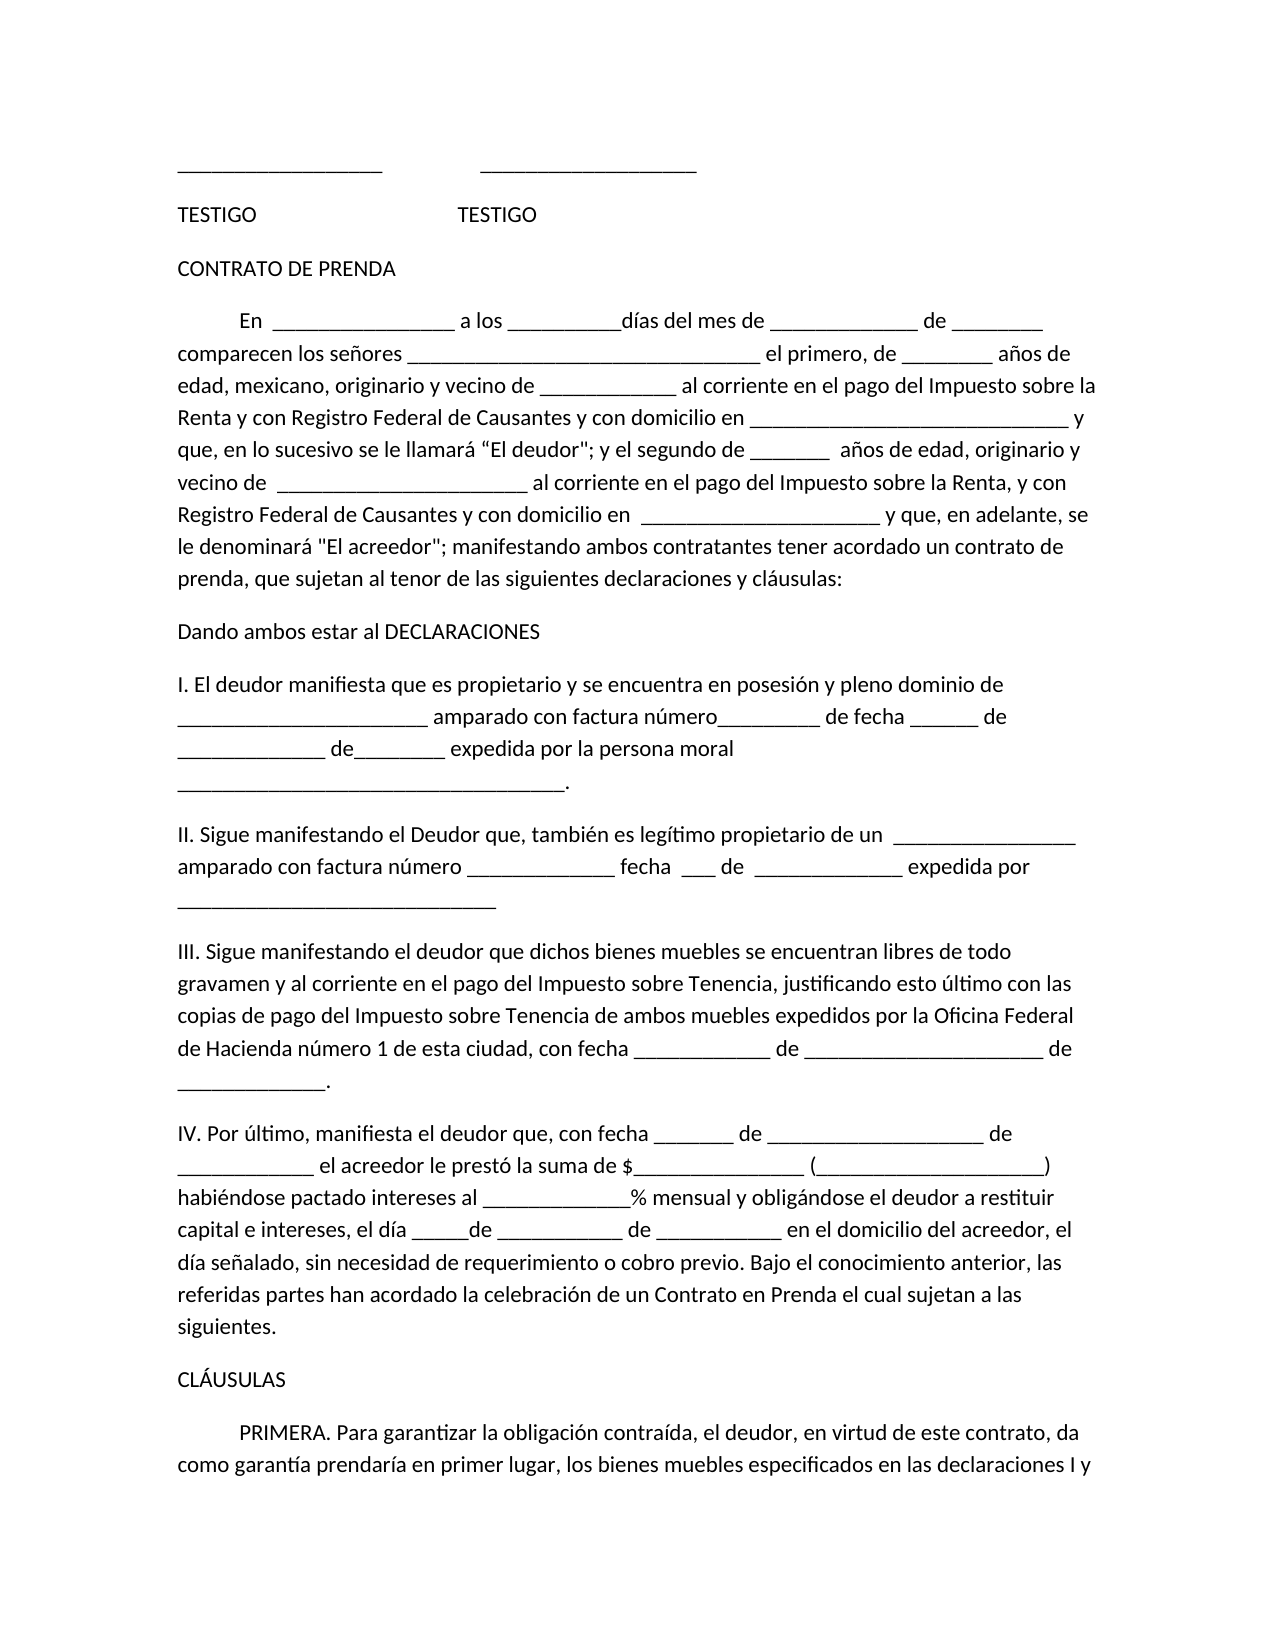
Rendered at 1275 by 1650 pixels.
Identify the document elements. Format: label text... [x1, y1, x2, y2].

text Dando ambos estar al DECLARACIONES [177, 617, 1098, 645]
text __________________ ___________________ [177, 148, 1098, 176]
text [177, 1418, 1098, 1478]
text III. Sigue manifestando el deudor que dichos bienes muebles se encuentran libres de todo gravamen y al corriente en el pago del Impuesto sobre Tenencia, justificando esto último con las copias de pago del Impuesto sobre Tenencia de ambos muebles expedidos por la Oficina Federal de Hacienda número 1 de esta ciudad, con fecha ____________ de _____________________ de _____________. [177, 937, 1098, 1094]
text CLÁUSULAS [177, 1365, 1098, 1393]
text CONTRATO DE PRENDA [177, 254, 1098, 282]
text En ________________ a los __________días del mes de _____________ de ________ comparecen los señores _______________________________ el primero, de ________ años de edad, mexicano, originario y vecino de ____________ al corriente en el pago del Impuesto sobre la Renta y con Registro Federal de Causantes y con domicilio en ____________________________ y que, en lo sucesivo se le llamará “El deudor"; y el segundo de _______ años de edad, originario y vecino de ______________________ al corriente en el pago del Impuesto sobre la Renta, y con Registro Federal de Causantes y con domicilio en _____________________ y que, en adelante, se le denominará "El acreedor"; manifestando ambos contratantes tener acordado un contrato de prenda, que sujetan al tenor de las siguientes declaraciones y cláusulas: [177, 307, 1098, 592]
text I. El deudor manifiesta que es propietario y se encuentra en posesión y pleno dominio de ______________________ amparado con factura número_________ de fecha ______ de _____________ de________ expedida por la persona moral __________________________________. [177, 670, 1098, 795]
text II. Sigue manifestando el Deudor que, también es legítimo propietario de un ________________ amparado con factura número _____________ fecha ___ de _____________ expedida por ____________________________ [177, 820, 1098, 912]
text IV. Por último, manifiesta el deudor que, con fecha _______ de ___________________ de ____________ el acreedor le prestó la suma de $_______________ (____________________) habiéndose pactado intereses al _____________% mensual y obligándose el deudor a restituir capital e intereses, el día _____de ___________ de ___________ en el domicilio del acreedor, el día señalado, sin necesidad de requerimiento o cobro previo. Bajo el conocimiento anterior, las referidas partes han acordado la celebración de un Contrato en Prenda el cual sujetan a las siguientes. [177, 1119, 1098, 1340]
text TESTIGO TESTIGO [177, 201, 1098, 229]
